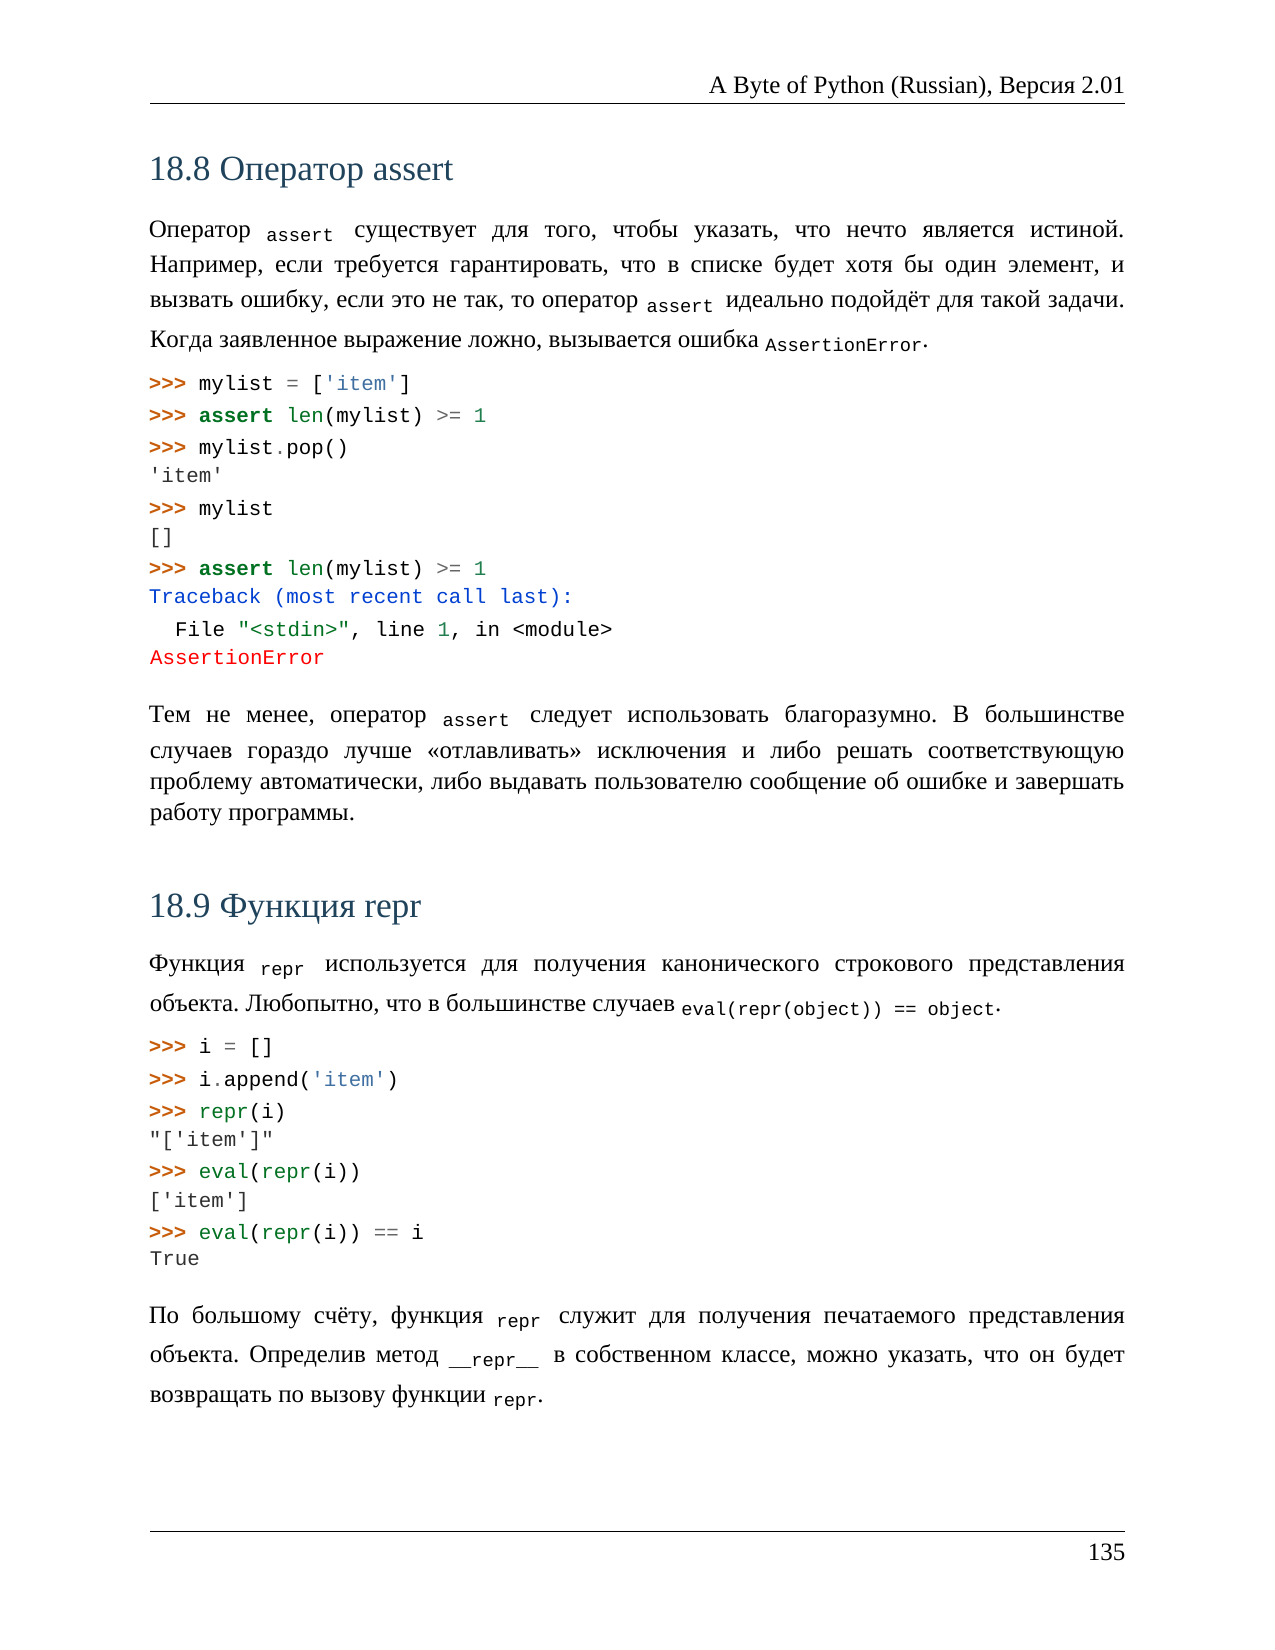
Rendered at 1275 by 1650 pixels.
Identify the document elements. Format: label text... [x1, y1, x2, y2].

text >>> repr(i) [148, 1101, 474, 1124]
text File "<stdin>", line 1, in <module> [175, 619, 1125, 643]
text По большому счёту, функция repr служит для получения печатаемого представления объекта. Определив метод __repr__ в собственном классе, можно указать, что он будет возвращать по вызову функции repr. [148, 1296, 1125, 1412]
text >>> i.append('item') [148, 1068, 1125, 1092]
text >>> assert len(mylist) >= 1 [148, 405, 1125, 428]
text >>> i = [] [148, 1036, 1125, 1060]
text "['item']" [148, 1129, 1125, 1153]
text [] [148, 526, 1125, 550]
text Функция repr используется для получения канонического строкового представления объекта. Любопытно, что в большинстве случаев eval(repr(object)) == object. [148, 945, 1125, 1021]
text >>> assert len(mylist) >= 1 [148, 558, 1125, 582]
text Traceback (most recent call last): [148, 587, 1125, 610]
subtitle 18.9 Функция repr [148, 884, 1125, 925]
text >>> mylist.pop() [148, 437, 1125, 461]
text >>> mylist = ['item'] [148, 373, 1125, 396]
text >>> eval(repr(i)) == i True [148, 1222, 474, 1272]
text >>> mylist [148, 498, 1125, 521]
text Оператор assert существует для того, чтобы указать, что нечто является истиной. Например, если требуется гарантировать, что в списке будет хотя бы один элемент, и вызвать ошибку, если это не так, то оператор assert идеально подойдёт для такой задачи. Когда заявленное выражение ложно, вызывается ошибка AssertionError. [148, 210, 1125, 357]
text ['item'] [148, 1190, 1125, 1214]
text Тем не менее, оператор assert следует использовать благоразумно. В большинстве случаев гораздо лучше «отлавливать» исключения и либо решать соответствующую проблему автоматически, либо выдавать пользователю сообщение об ошибке и завершать работу программы. [148, 696, 1125, 826]
subtitle 18.8 Оператор assert [148, 147, 1125, 188]
text AssertionError [150, 647, 1125, 671]
text >>> eval(repr(i)) [148, 1162, 474, 1185]
text 'item' [148, 466, 1125, 489]
